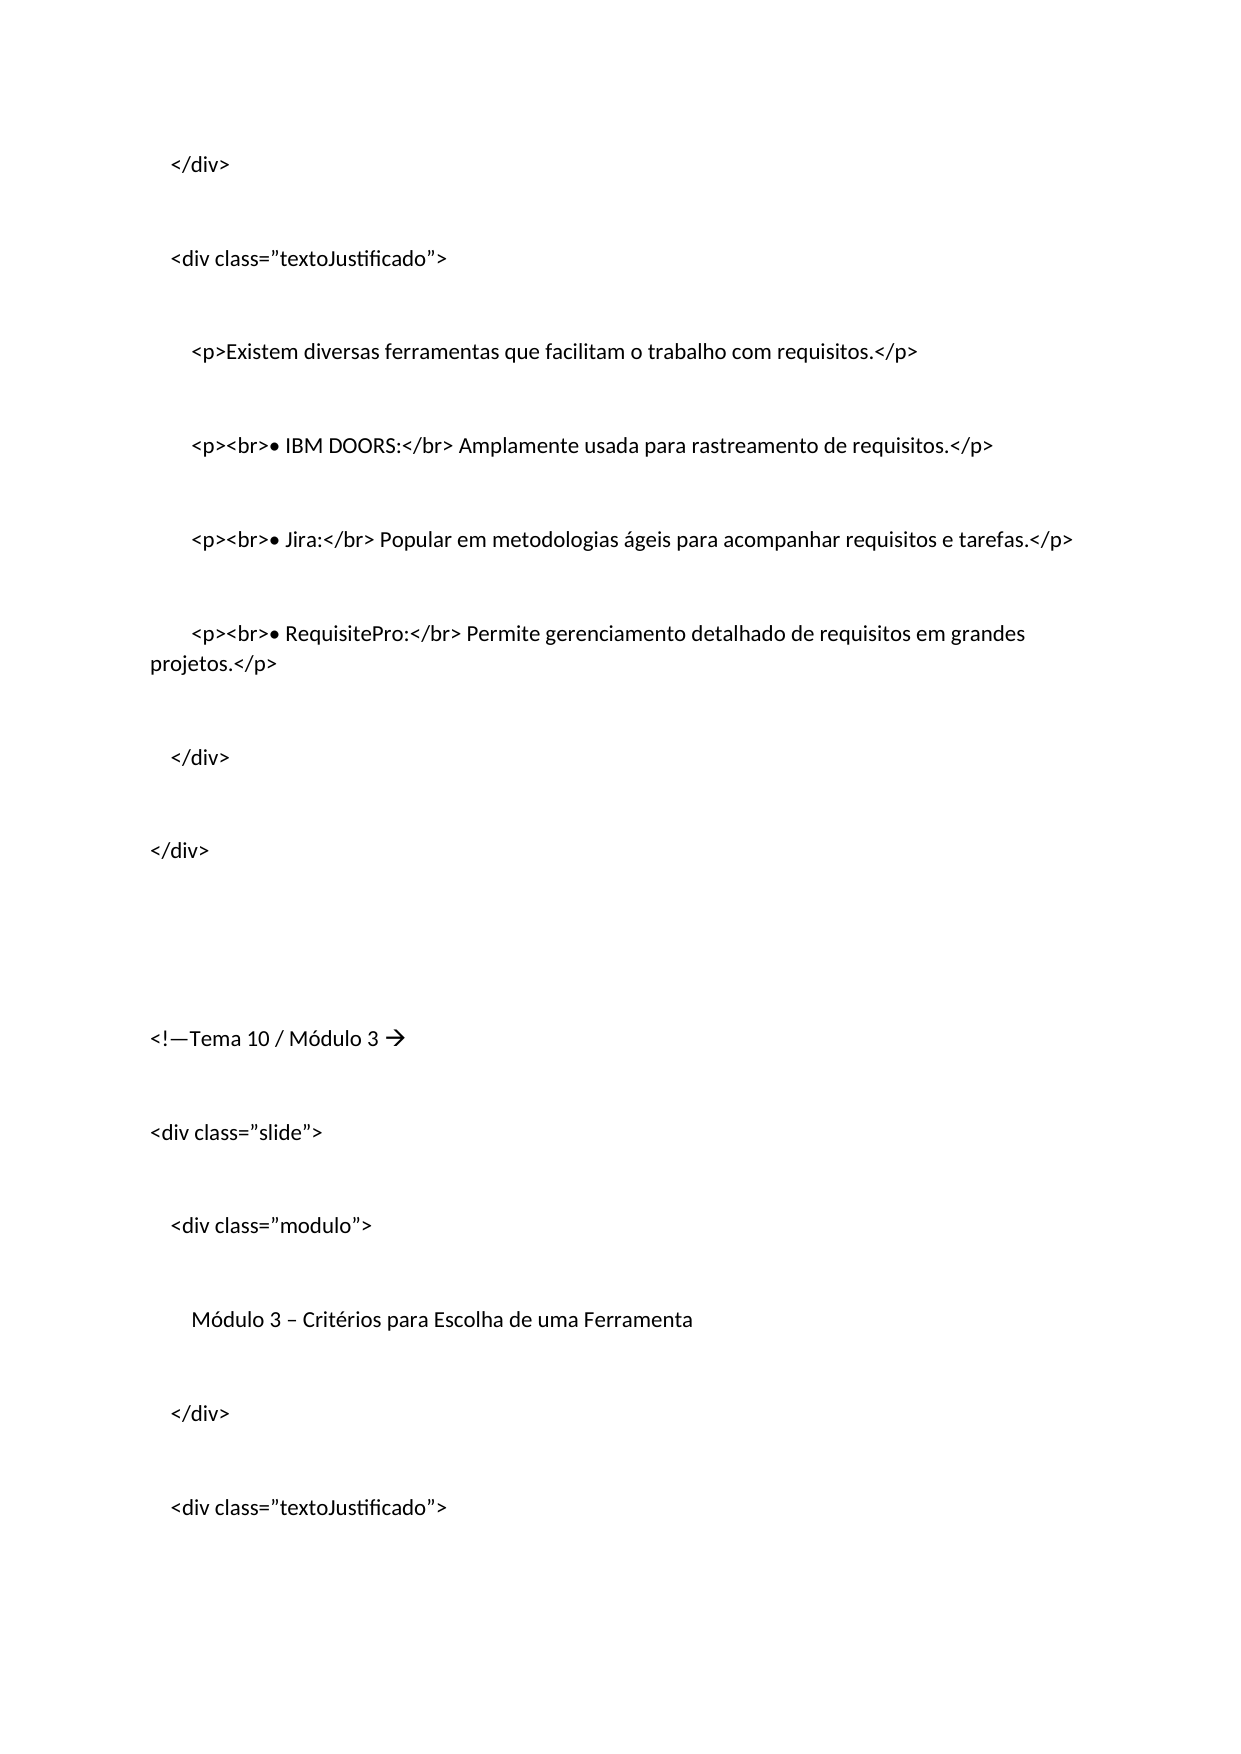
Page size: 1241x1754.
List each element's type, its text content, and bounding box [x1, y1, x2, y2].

text </div> [150, 743, 1090, 771]
text Módulo 3 – Critérios para Escolha de uma Ferramenta [150, 1305, 1090, 1333]
text </div> [150, 836, 1090, 864]
text <p>Existem diversas ferramentas que facilitam o trabalho com requisitos.</p> [150, 337, 1090, 366]
text <div class=”slide”> [150, 1118, 1090, 1146]
text <div class=”modulo”> [150, 1211, 1090, 1239]
text <div class=”textoJustificado”> [150, 244, 1090, 272]
text <p><br>• RequisitePro:</br> Permite gerenciamento detalhado de requisitos em grandes projetos.</p> [150, 619, 1090, 677]
text <p><br>• Jira:</br> Popular em metodologias ágeis para acompanhar requisitos e tarefas.</p> [150, 525, 1090, 553]
text </div> [150, 1399, 1090, 1427]
text <!—Tema 10 / Módulo 3 [150, 1024, 1090, 1052]
text </div> [150, 150, 1090, 178]
text <p><br>• IBM DOORS:</br> Amplamente usada para rastreamento de requisitos.</p> [150, 431, 1090, 459]
text <div class=”textoJustificado”> [150, 1493, 1090, 1521]
